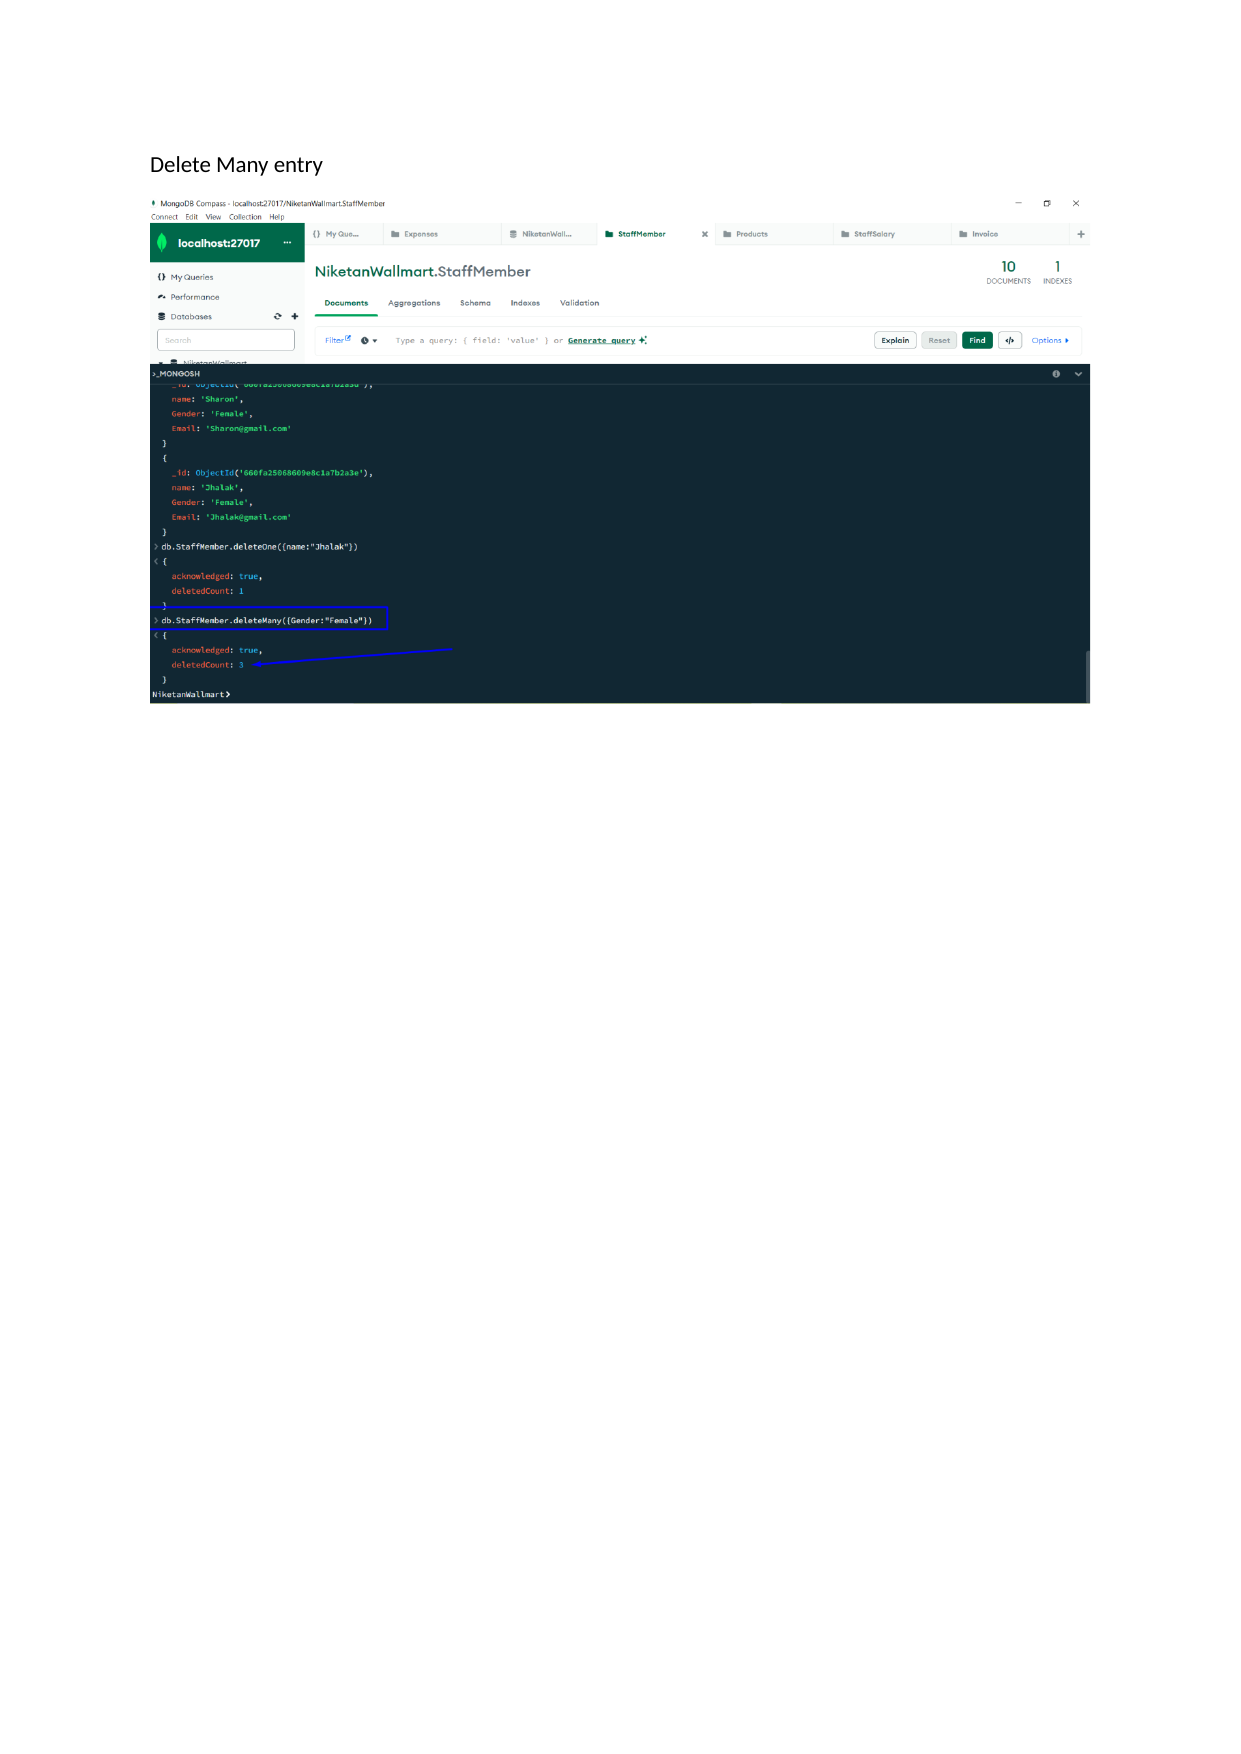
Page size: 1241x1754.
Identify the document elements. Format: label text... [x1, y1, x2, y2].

text Delete Many entry [150, 150, 1090, 178]
picture [150, 196, 1091, 704]
